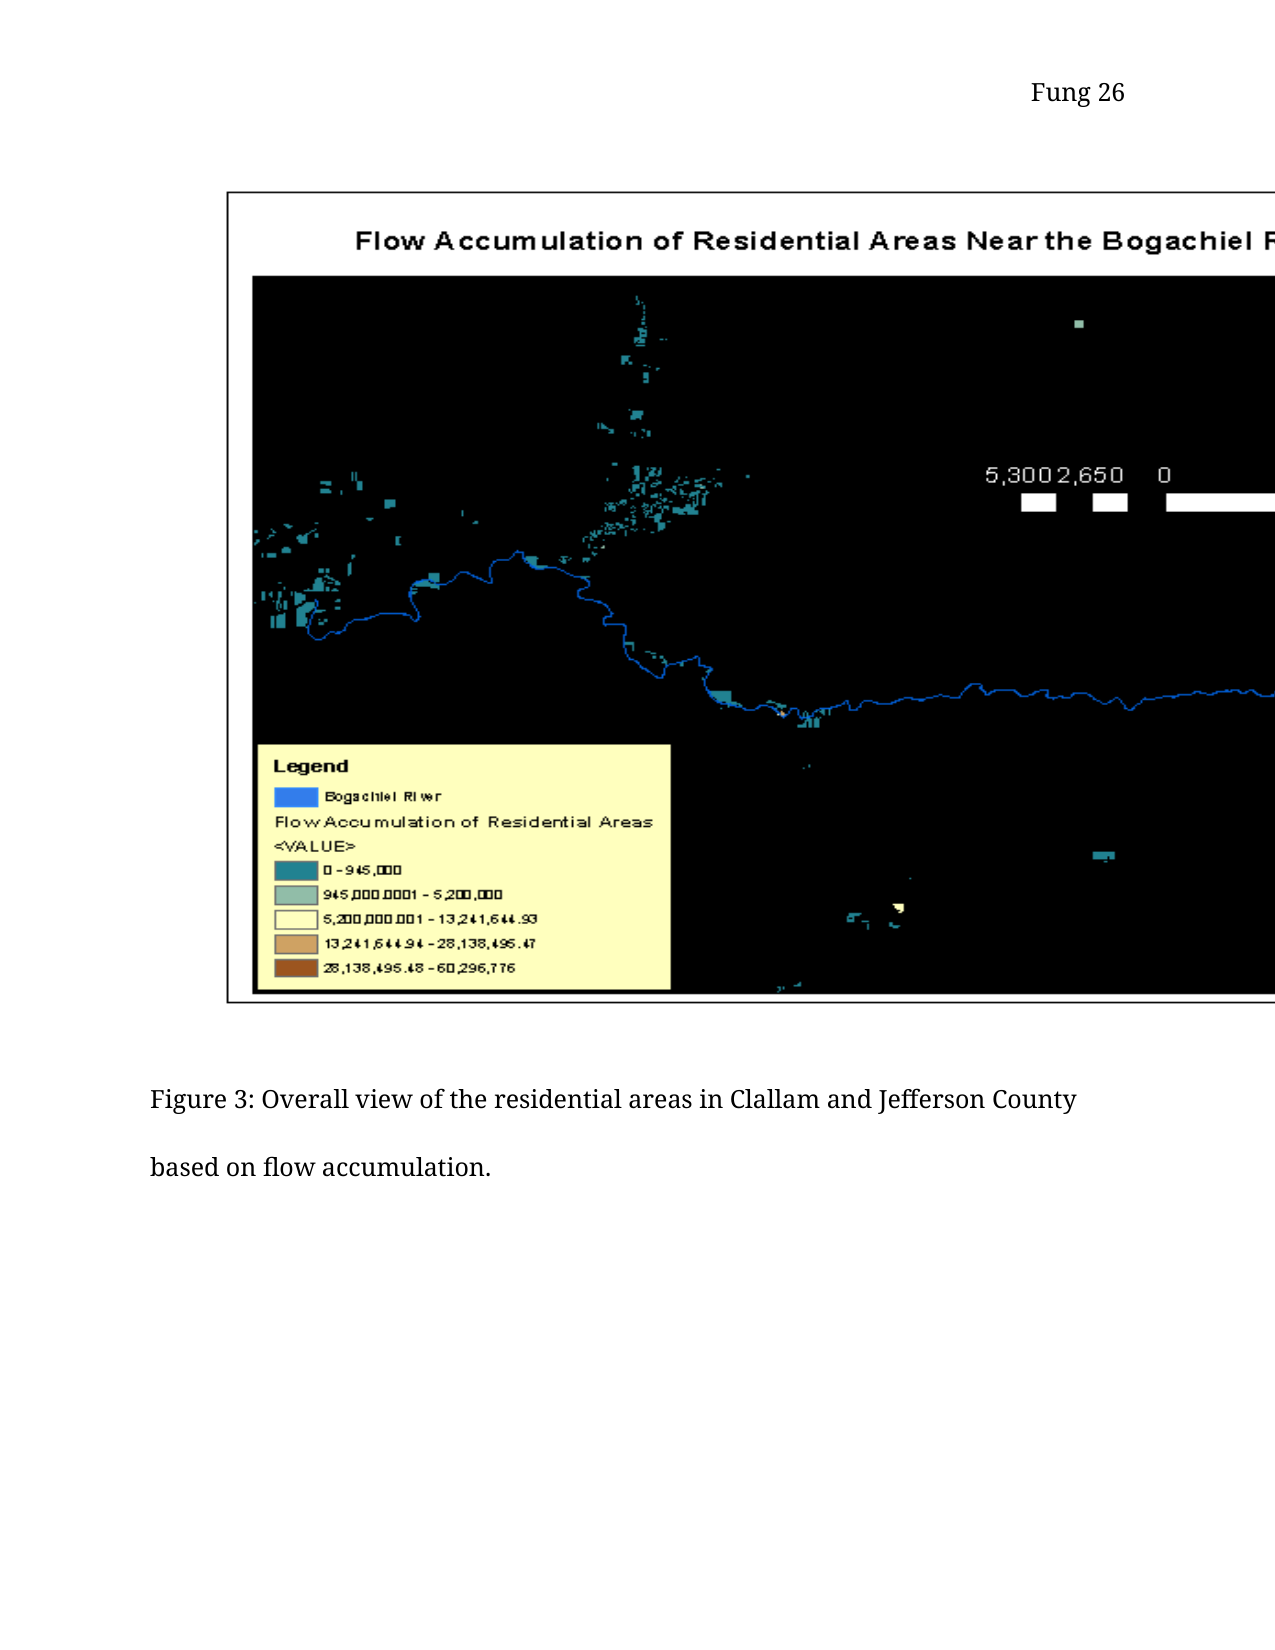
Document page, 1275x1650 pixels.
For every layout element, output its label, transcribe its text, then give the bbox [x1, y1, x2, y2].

text Figure 3: Overall view of the residential areas in Clallam and Jefferson County based on flow accumulation. [150, 1048, 1125, 1184]
picture [150, 150, 1275, 1048]
